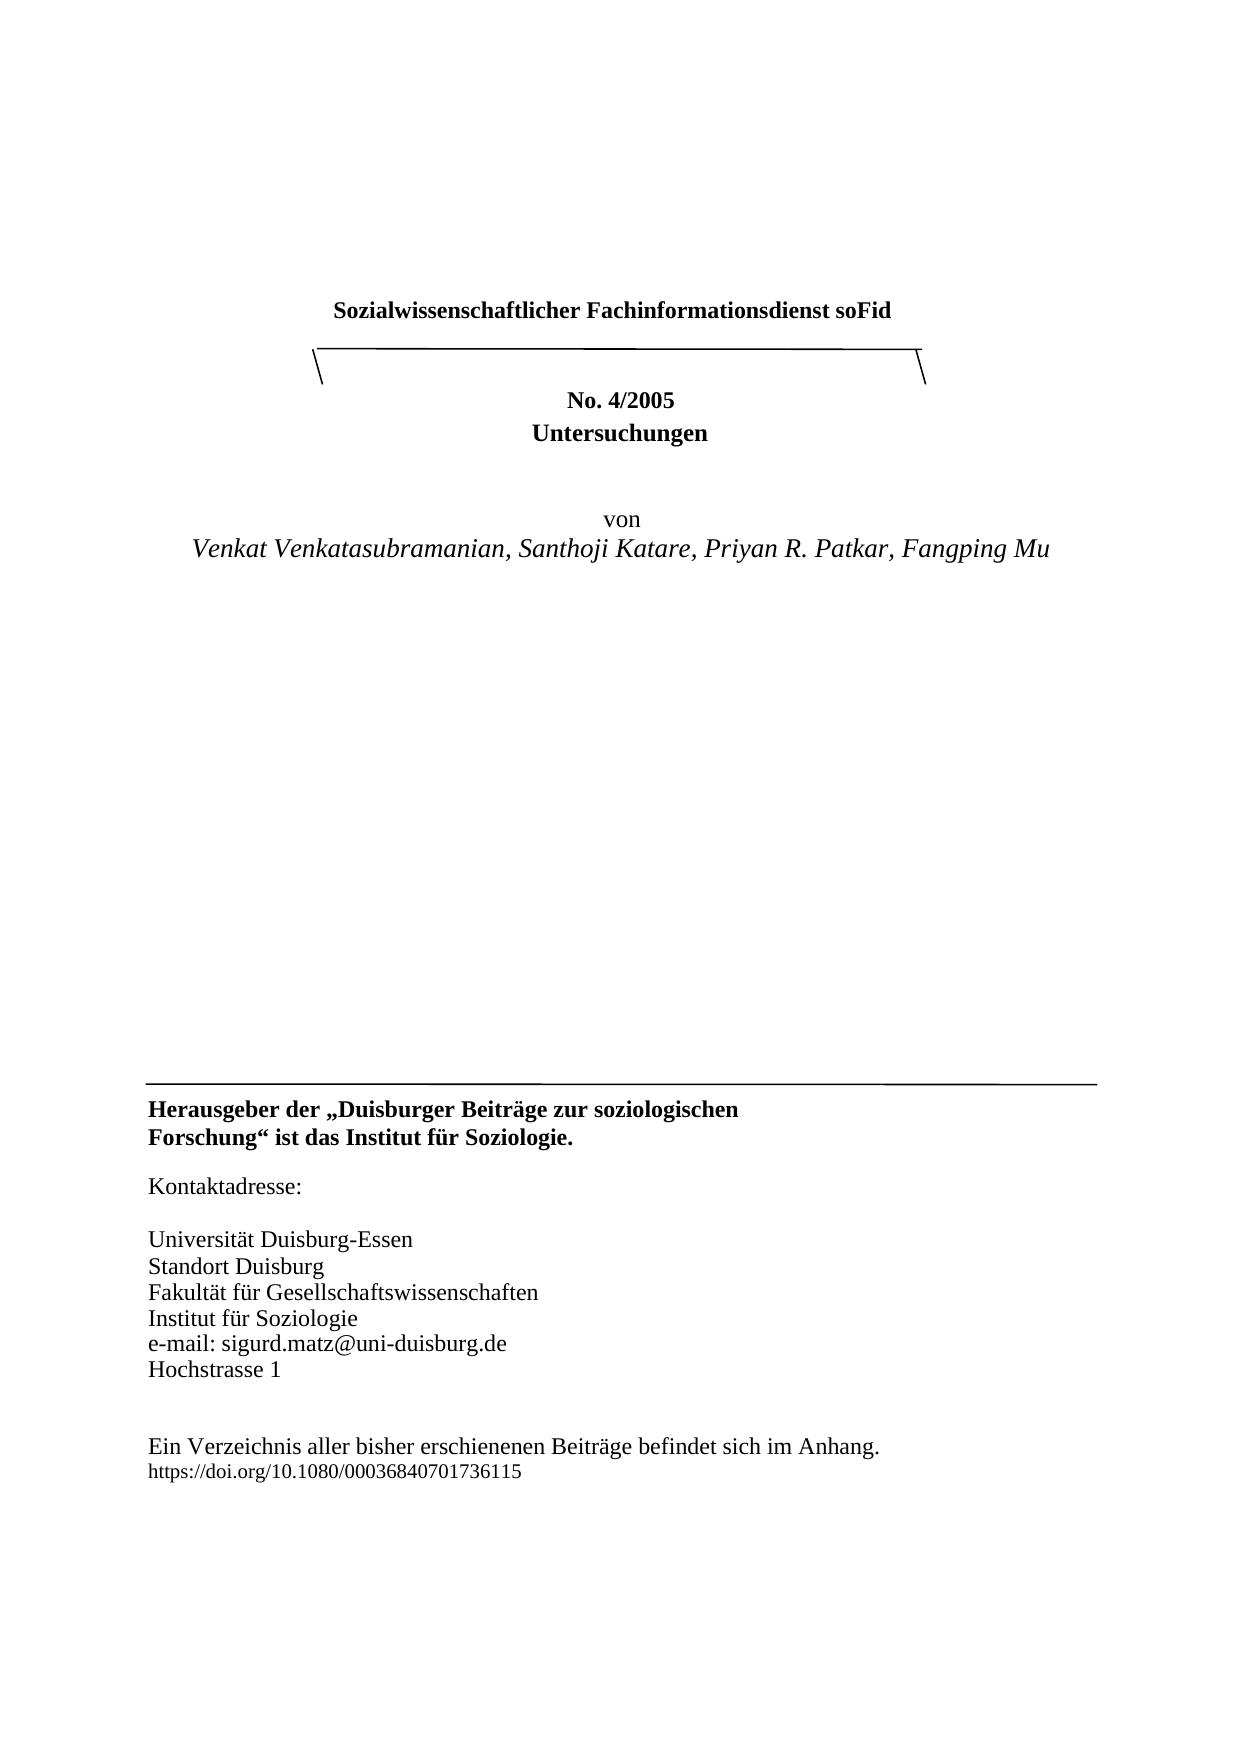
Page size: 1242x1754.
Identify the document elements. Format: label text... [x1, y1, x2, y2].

text Kontaktadresse: [148, 1172, 1092, 1199]
text Untersuchungen [148, 418, 1092, 446]
text Universität Duisburg-Essen [148, 1225, 1092, 1253]
text Hochstrasse 1 [148, 1357, 443, 1383]
text von [148, 504, 1096, 533]
text https://doi.org/10.1080/00036840701736115 [148, 1459, 1092, 1483]
text Sozialwissenschaftlicher Fachinformationsdienst soFid [148, 297, 1077, 324]
text Herausgeber der „Duisburger Beiträge zur soziologischen Forschung“ ist das Institut für Soziologie. [148, 1096, 837, 1150]
text e-mail: sigurd.matz@uni-duisburg.de [148, 1332, 1092, 1357]
text Fakultät für Gesellschaftswissenschaften [148, 1280, 1092, 1306]
text Venkat Venkatasubramanian, Santhoji Katare, Priyan R. Patkar, Fangping Mu [148, 533, 1094, 564]
text Ein Verzeichnis aller bisher erschienenen Beiträge befindet sich im Anhang. [148, 1432, 1092, 1459]
text No. 4/2005 [148, 386, 1094, 414]
text Standort Duisburg [148, 1253, 1092, 1280]
text Institut für Soziologie [148, 1306, 1092, 1332]
